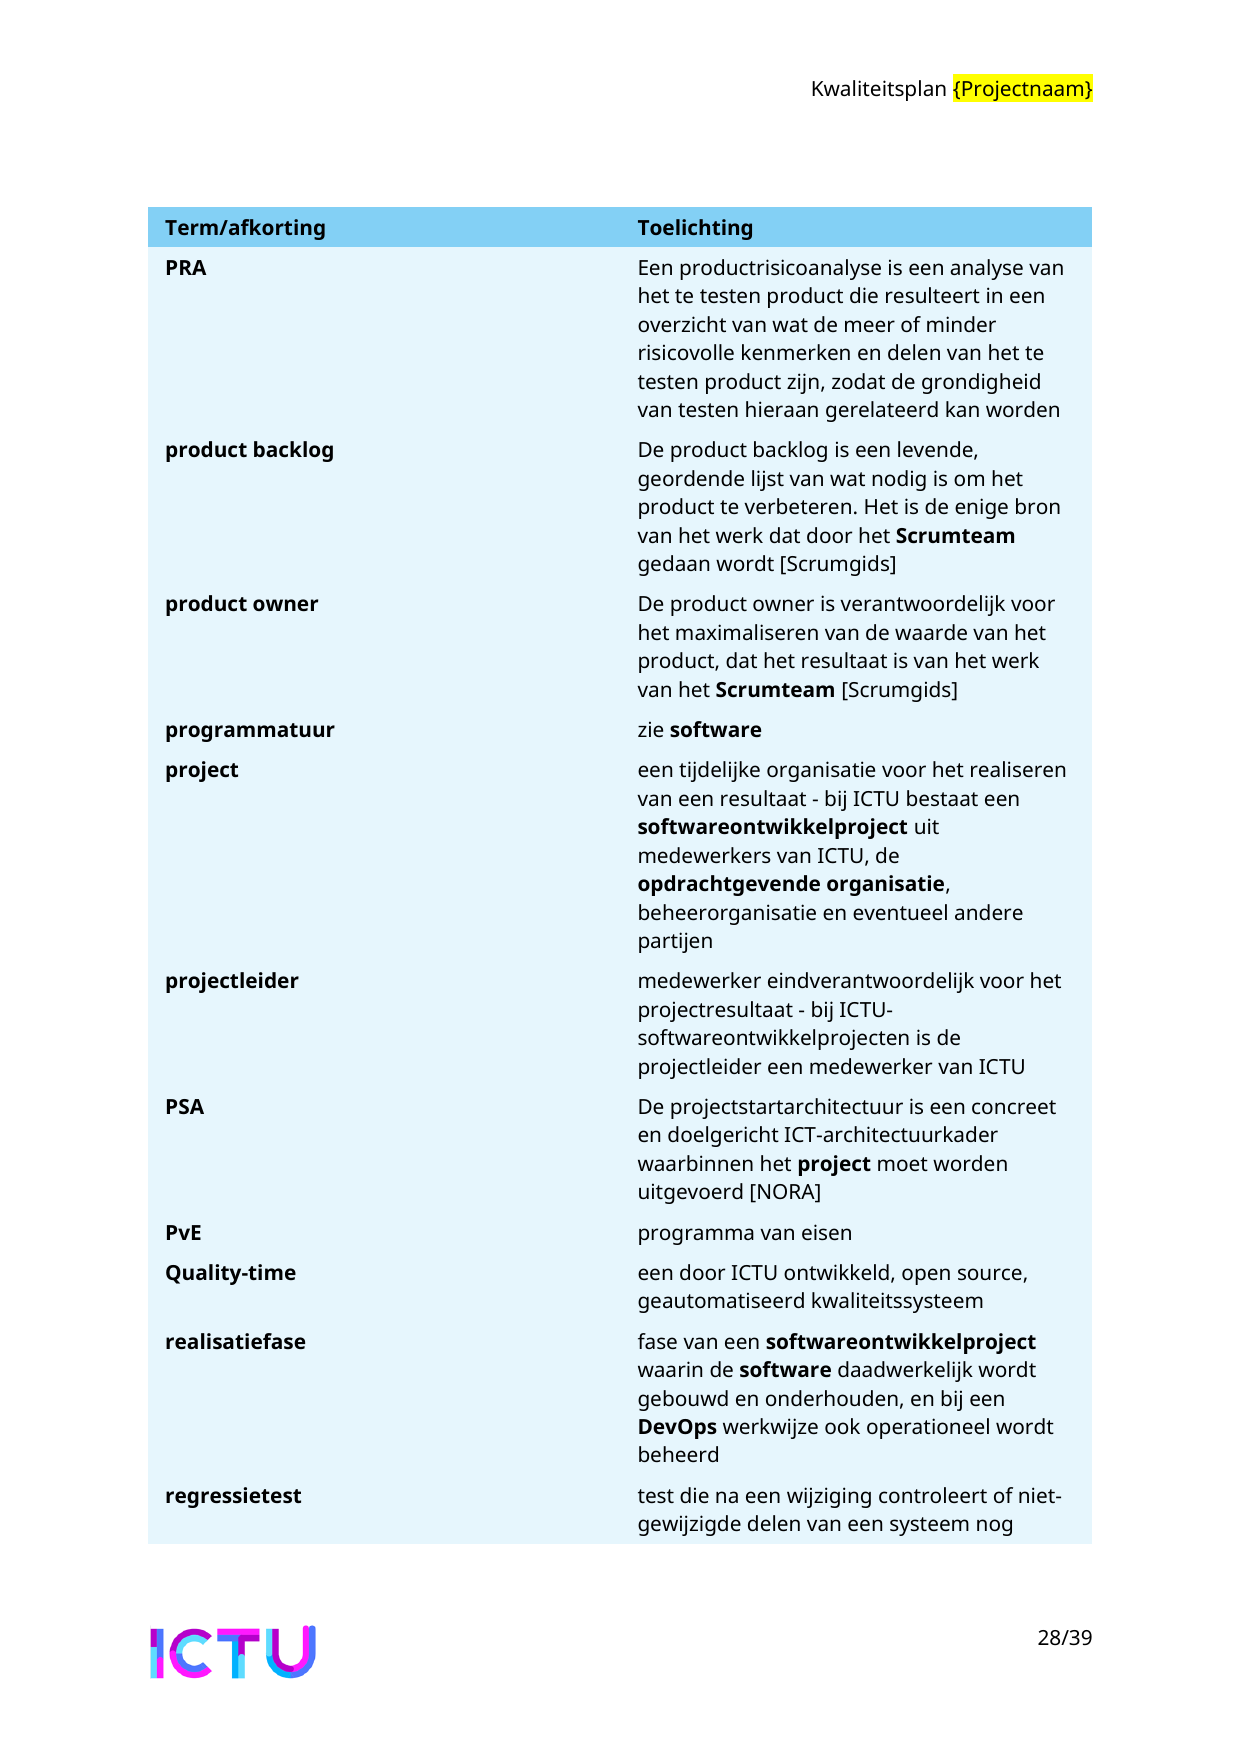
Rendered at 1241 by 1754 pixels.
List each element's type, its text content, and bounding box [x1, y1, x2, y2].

table_cell De product owner is verantwoordelijk voor het maximaliseren van de waarde van het product, dat het resultaat is van het werk van het Scrumteam [Scrumgids] [620, 584, 1092, 709]
table_cell PSA [148, 1086, 620, 1212]
table_cell regressietest [148, 1475, 620, 1544]
table_cell projectleider [148, 961, 620, 1086]
table_cell project [148, 750, 620, 961]
table_cell product owner [148, 584, 620, 709]
table_header Term/afkorting [148, 207, 620, 247]
table_cell PvE [148, 1212, 620, 1252]
table_cell medewerker eindverantwoordelijk voor het projectresultaat - bij ICTU-softwareontwikkelprojecten is de projectleider een medewerker van ICTU [620, 961, 1092, 1086]
table_cell product backlog [148, 430, 620, 584]
table_cell De product backlog is een levende, geordende lijst van wat nodig is om het product te verbeteren. Het is de enige bron van het werk dat door het Scrumteam gedaan wordt [Scrumgids] [620, 430, 1092, 584]
table_cell programmatuur [148, 709, 620, 749]
table_cell een door ICTU ontwikkeld, open source, geautomatiseerd kwaliteitssysteem [620, 1252, 1092, 1321]
table_header Toelichting [620, 207, 1092, 247]
table_cell zie software [620, 709, 1092, 749]
table_cell programma van eisen [620, 1212, 1092, 1252]
table_cell Quality-time [148, 1252, 620, 1321]
table_cell Een productrisicoanalyse is een analyse van het te testen product die resulteert in een overzicht van wat de meer of minder risicovolle kenmerken en delen van het te testen product zijn, zodat de grondigheid van testen hieraan gerelateerd kan worden [620, 247, 1092, 429]
table_cell PRA [148, 247, 620, 429]
table_cell De projectstartarchitectuur is een concreet en doelgericht ICT-architectuurkader waarbinnen het project moet worden uitgevoerd [NORA] [620, 1086, 1092, 1212]
picture [148, 1623, 319, 1683]
table_cell een tijdelijke organisatie voor het realiseren van een resultaat - bij ICTU bestaat een softwareontwikkelproject uit medewerkers van ICTU, de opdrachtgevende organisatie, beheerorganisatie en eventueel andere partijen [620, 750, 1092, 961]
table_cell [620, 1475, 1092, 1544]
table_cell fase van een softwareontwikkelproject waarin de software daadwerkelijk wordt gebouwd en onderhouden, en bij een DevOps werkwijze ook operationeel wordt beheerd [620, 1321, 1092, 1475]
table_cell realisatiefase [148, 1321, 620, 1475]
